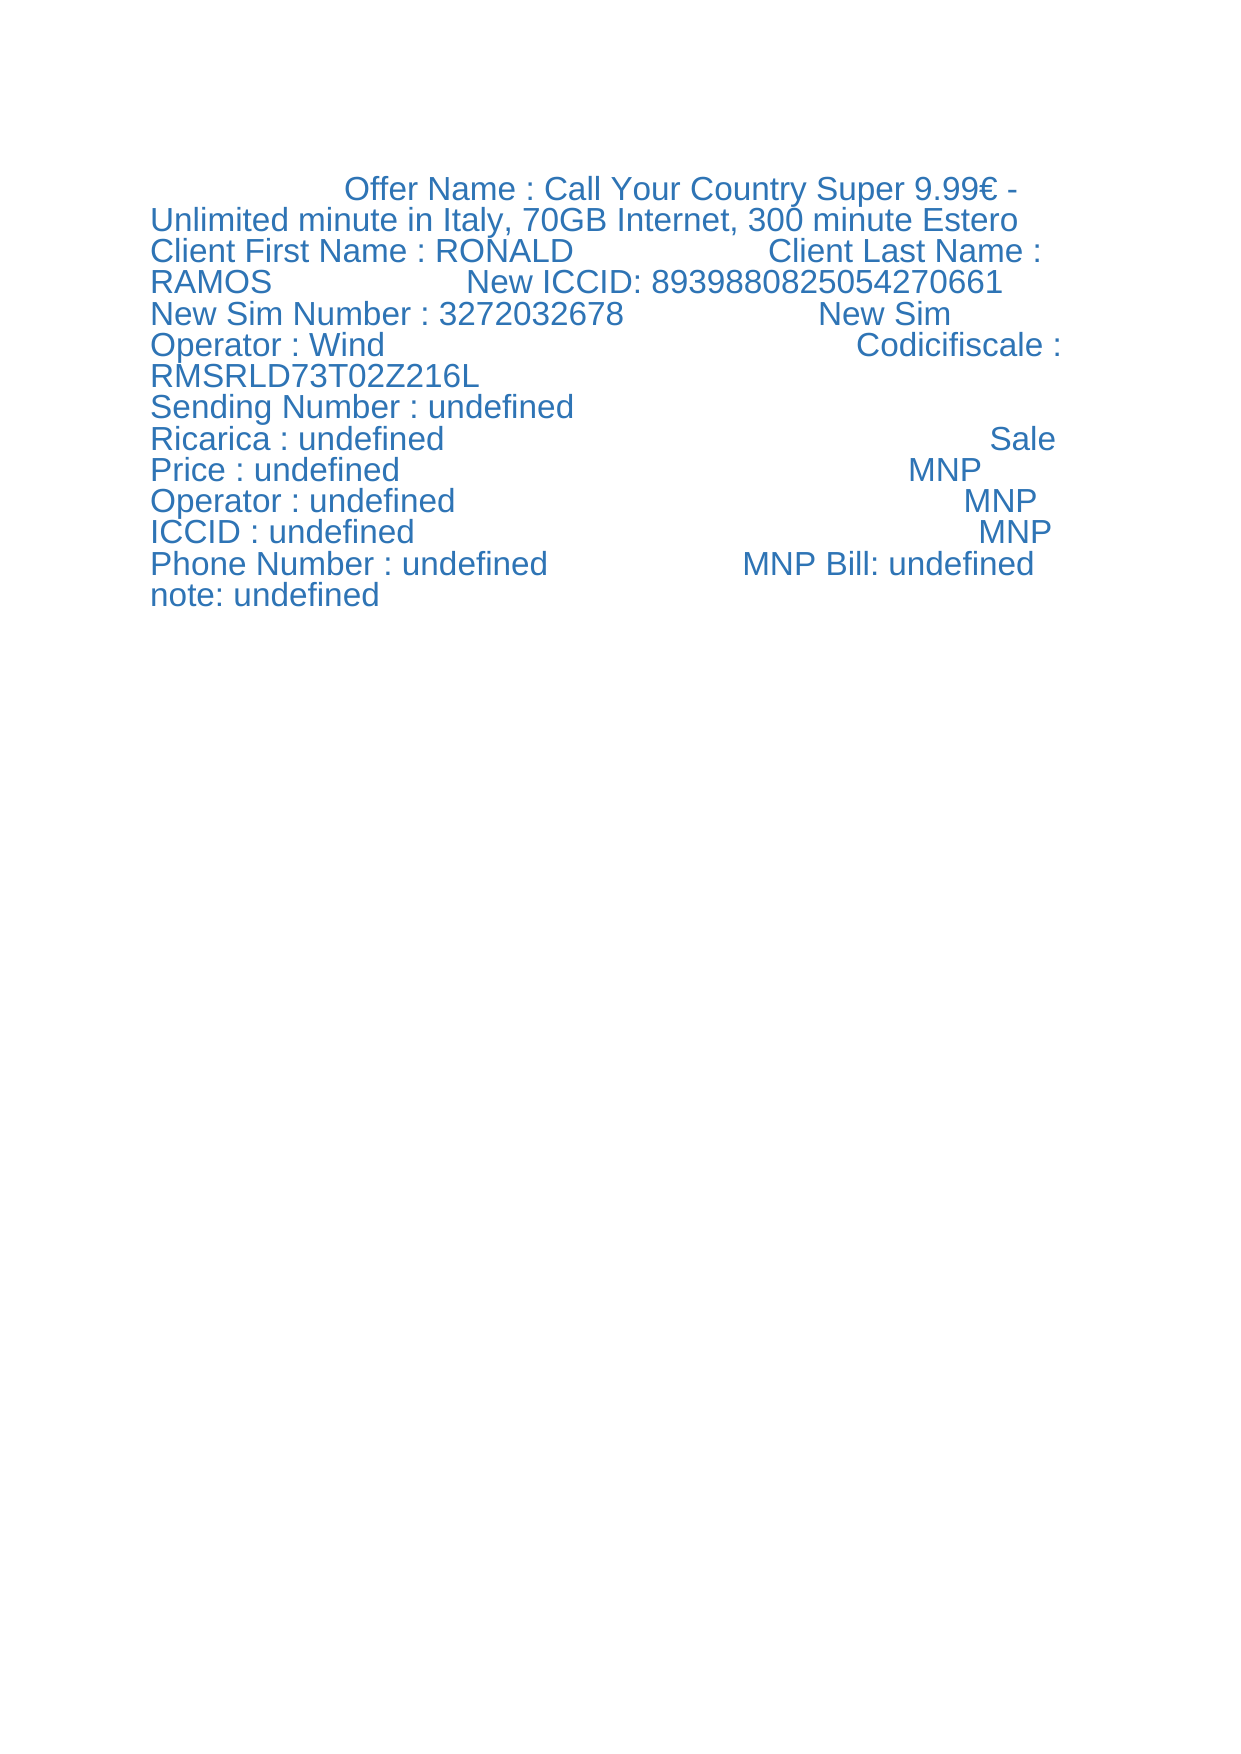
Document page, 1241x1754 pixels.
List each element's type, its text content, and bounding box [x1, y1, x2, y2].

subtitle Offer Name : Call Your Country Super 9.99€ -Unlimited minute in Italy, 70GB Internet, 300 minute Estero Client First Name : RONALD Client Last Name : RAMOS New ICCID: 8939880825054270661 New Sim Number : 3272032678 New Sim Operator : Wind Codicifiscale : RMSRLD73T02Z216L Sending Number : undefined Ricarica : undefined Sale Price : undefined MNP Operator : undefined MNP ICCID : undefined MNP Phone Number : undefined MNP Bill: undefined note: undefined [150, 175, 1090, 612]
